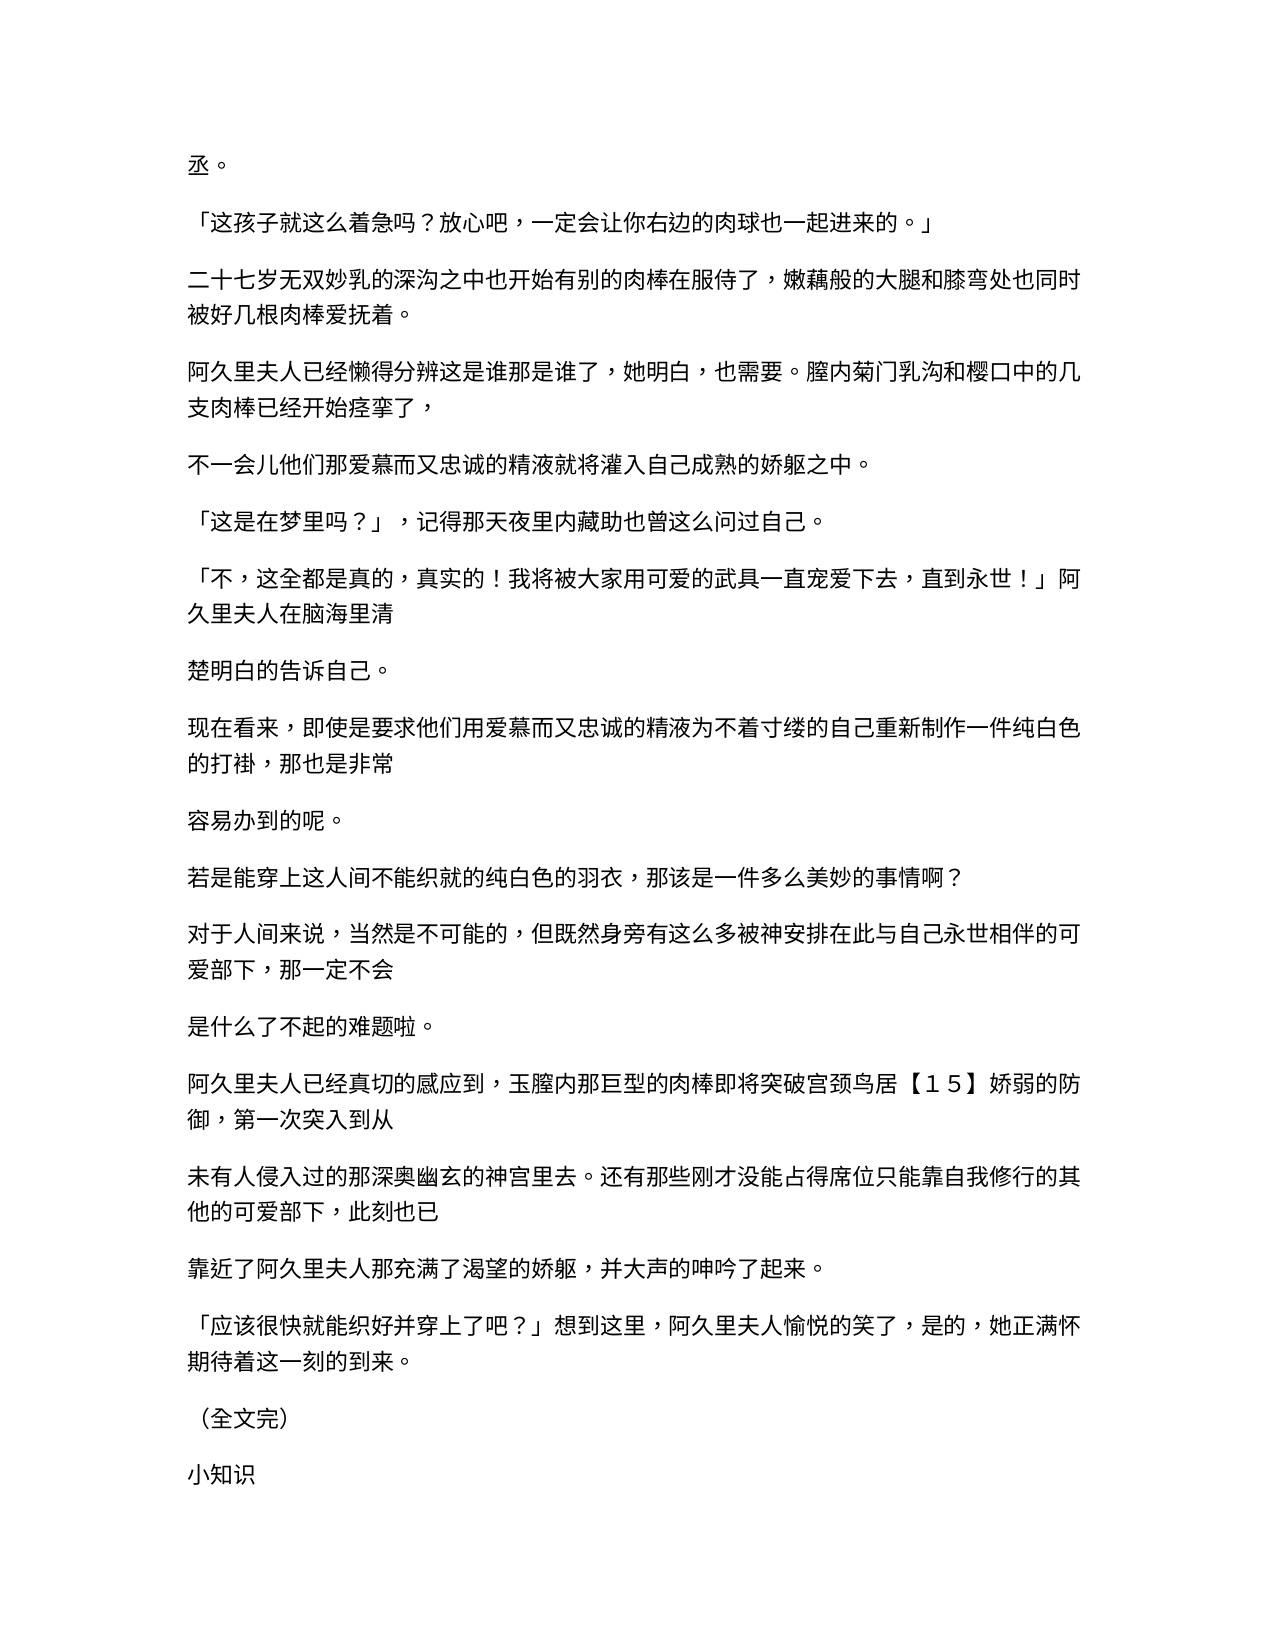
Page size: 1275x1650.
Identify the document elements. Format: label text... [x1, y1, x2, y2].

text 是什么了不起的难题啦。 [187, 1011, 1087, 1042]
text 不一会儿他们那爱慕而又忠诚的精液就将灌入自己成熟的娇躯之中。 [187, 449, 1087, 480]
text 阿久里夫人已经懒得分辨这是谁那是谁了，她明白，也需要。膣内菊门乳沟和樱口中的几支肉棒已经开始痉挛了， [187, 356, 1087, 423]
text 对于人间来说，当然是不可能的，但既然身旁有这么多被神安排在此与自己永世相伴的可爱部下，那一定不会 [187, 918, 1087, 985]
text 丞。 [187, 150, 1087, 181]
text 现在看来，即使是要求他们用爱慕而又忠诚的精液为不着寸缕的自己重新制作一件纯白色的打褂，那也是非常 [187, 712, 1087, 779]
text 未有人侵入过的那深奥幽玄的神宫里去。还有那些刚才没能占得席位只能靠自我修行的其他的可爱部下，此刻也已 [187, 1160, 1087, 1228]
text 「应该很快就能织好并穿上了吧？」想到这里，阿久里夫人愉悦的笑了，是的，她正满怀期待着这一刻的到来。 [187, 1310, 1087, 1377]
text 阿久里夫人已经真切的感应到，玉膣内那巨型的肉棒即将突破宫颈鸟居【１５】娇弱的防御，第一次突入到从 [187, 1068, 1087, 1135]
text 容易办到的呢。 [187, 805, 1087, 836]
text 「不，这全都是真的，真实的！我将被大家用可爱的武具一直宠爱下去，直到永世！」阿久里夫人在脑海里清 [187, 562, 1087, 630]
text 楚明白的告诉自己。 [187, 655, 1087, 686]
text 「这孩子就这么着急吗？放心吧，一定会让你右边的肉球也一起进来的。」 [187, 207, 1087, 238]
text 若是能穿上这人间不能织就的纯白色的羽衣，那该是一件多么美妙的事情啊？ [187, 861, 1087, 893]
text 二十七岁无双妙乳的深沟之中也开始有别的肉棒在服侍了，嫩藕般的大腿和膝弯处也同时被好几根肉棒爱抚着。 [187, 263, 1087, 331]
text （全文完） [187, 1403, 1087, 1434]
text 靠近了阿久里夫人那充满了渴望的娇躯，并大声的呻吟了起来。 [187, 1253, 1087, 1284]
text 「这是在梦里吗？」，记得那天夜里内藏助也曾这么问过自己。 [187, 506, 1087, 537]
text 小知识 [187, 1459, 1087, 1491]
